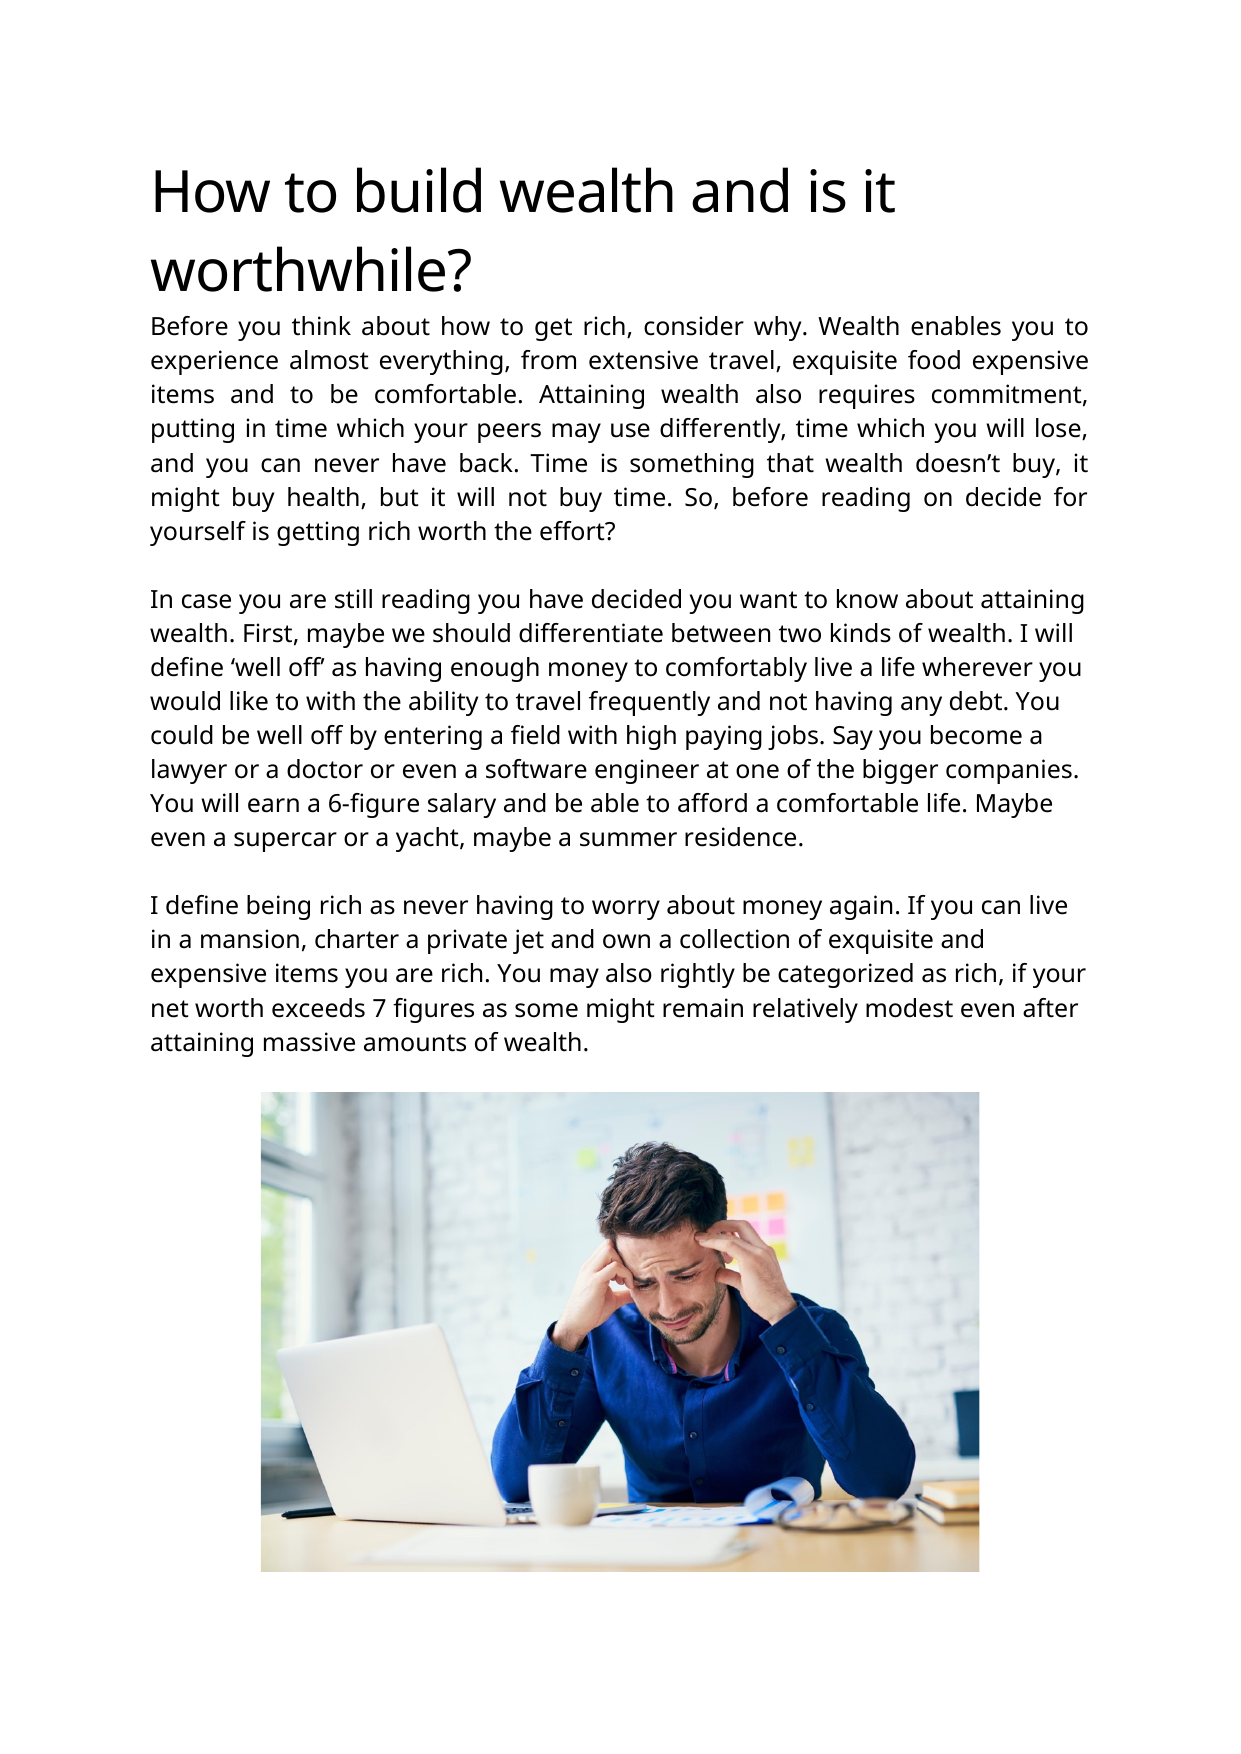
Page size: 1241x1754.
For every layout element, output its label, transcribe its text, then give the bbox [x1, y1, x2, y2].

title How to build wealth and is it worthwhile? [150, 150, 1090, 309]
text In case you are still reading you have decided you want to know about attaining wealth. First, maybe we should differentiate between two kinds of wealth. I will define ‘well off’ as having enough money to comfortably live a life wherever you would like to with the ability to travel frequently and not having any debt. You could be well off by entering a field with high paying jobs. Say you become a lawyer or a doctor or even a software engineer at one of the bigger companies. You will earn a 6-figure salary and be able to afford a comfortable life. Maybe even a supercar or a yacht, maybe a summer residence. [150, 581, 1090, 854]
text I define being rich as never having to worry about money again. If you can live in a mansion, charter a private jet and own a collection of exquisite and expensive items you are rich. You may also rightly be categorized as rich, if your net worth exceeds 7 figures as some might remain relatively modest even after attaining massive amounts of wealth. [150, 888, 1090, 1058]
picture [260, 1092, 980, 1572]
text Before you think about how to get rich, consider why. Wealth enables you to experience almost everything, from extensive travel, exquisite food expensive items and to be comfortable. Attaining wealth also requires commitment, putting in time which your peers may use differently, time which you will lose, and you can never have back. Time is something that wealth doesn’t buy, it might buy health, but it will not buy time. So, before reading on decide for yourself is getting rich worth the effort? [150, 309, 1090, 547]
